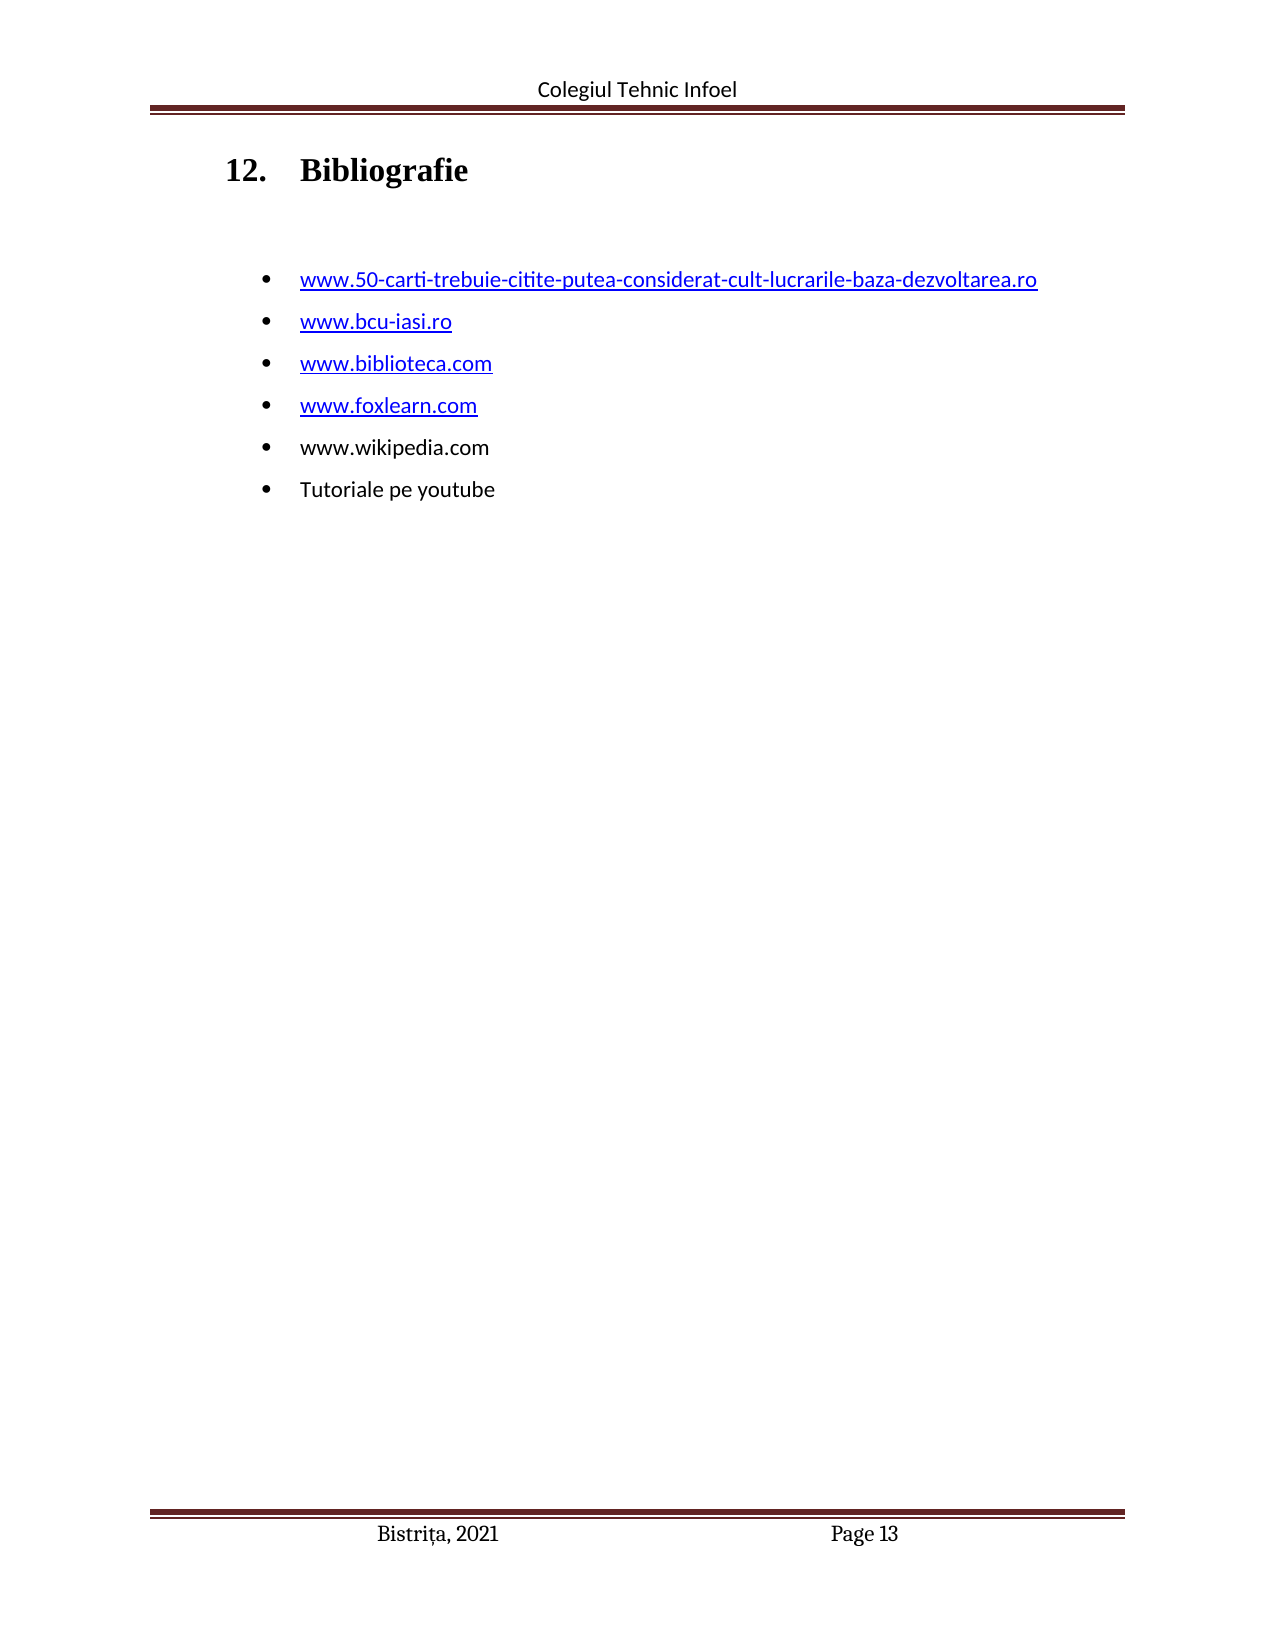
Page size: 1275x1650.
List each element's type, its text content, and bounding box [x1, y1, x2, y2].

list Tutoriale pe youtube [262, 475, 1125, 503]
list www.biblioteca.com [262, 349, 1125, 377]
list www.foxlearn.com [262, 391, 1125, 419]
list www.bcu-iasi.ro [262, 307, 1125, 335]
subtitle Bibliografie [225, 150, 1125, 188]
list www.50-carti-trebuie-citite-putea-considerat-cult-lucrarile-baza-dezvoltarea.ro [262, 265, 1125, 293]
list www.wikipedia.com [262, 433, 1125, 461]
